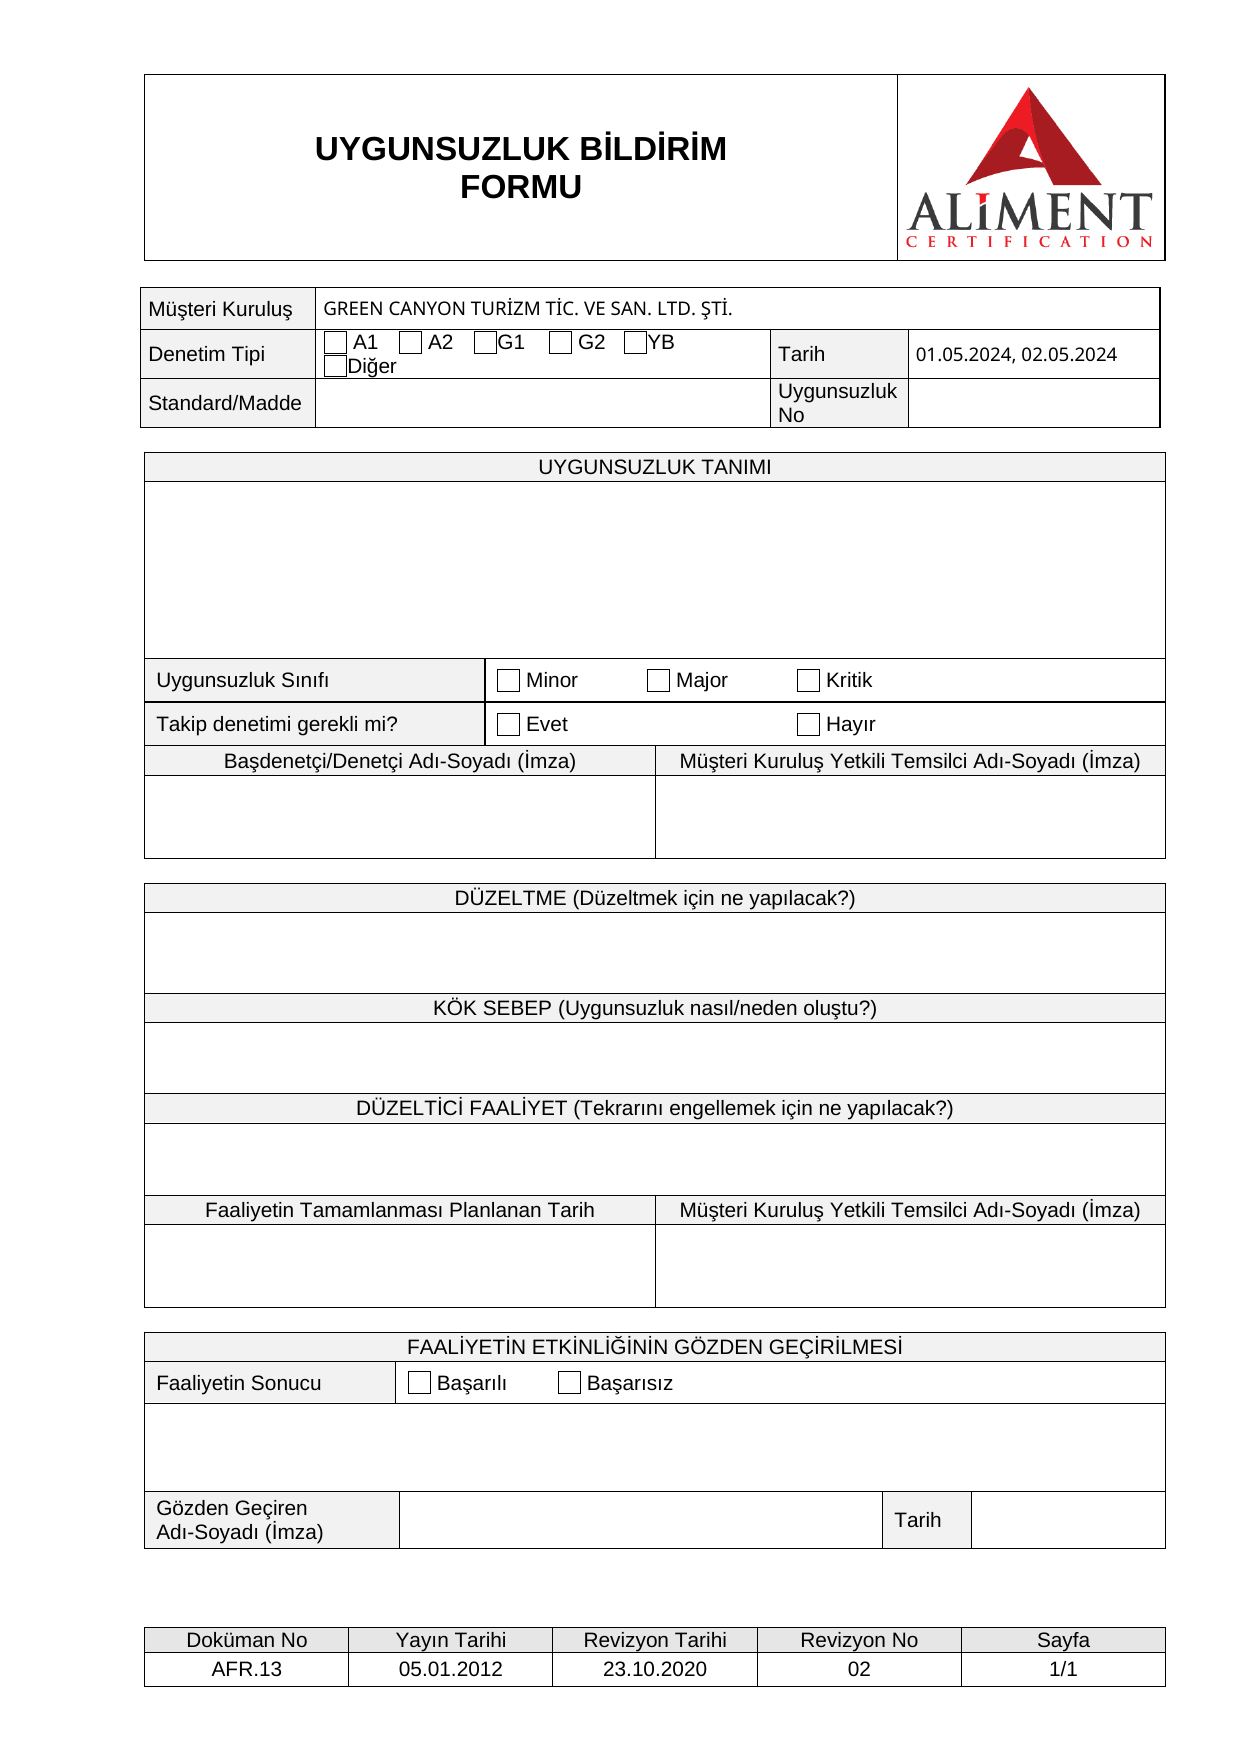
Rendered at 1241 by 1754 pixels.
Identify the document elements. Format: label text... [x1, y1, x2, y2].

table_cell [145, 776, 655, 857]
table_cell [145, 482, 1165, 658]
table_cell [656, 776, 1165, 857]
table_cell Faaliyetin Sonucu [145, 1362, 395, 1402]
table_cell 01.05.2024, 02.05.2024 [909, 330, 1159, 378]
table_cell KÖK SEBEP (Uygunsuzluk nasıl/neden oluştu?) [145, 994, 1165, 1022]
table_cell A1 A2 G1 G2 YB Diğer [316, 330, 770, 378]
table_cell Faaliyetin Tamamlanması Planlanan Tarih [145, 1196, 655, 1224]
table_cell Evet Hayır [486, 703, 1165, 745]
table_cell [145, 913, 1165, 993]
table_header DÜZELTME (Düzeltmek için ne yapılacak?) [145, 884, 1165, 912]
table_cell Müşteri Kuruluş Yetkili Temsilci Adı-Soyadı (İmza) [656, 1196, 1165, 1224]
table_header Müşteri Kuruluş [141, 288, 315, 329]
table_header FAALİYETİN ETKİNLİĞİNİN GÖZDEN GEÇİRİLMESİ [145, 1333, 1165, 1361]
table_cell Tarih [883, 1492, 971, 1548]
table_cell DÜZELTİCİ FAALİYET (Tekrarını engellemek için ne yapılacak?) [145, 1094, 1165, 1122]
table_header UYGUNSUZLUK TANIMI [145, 453, 1165, 481]
table_cell [145, 1124, 1165, 1194]
table_cell Minor Major Kritik [486, 659, 1165, 701]
table_cell Müşteri Kuruluş Yetkili Temsilci Adı-Soyadı (İmza) [656, 746, 1165, 775]
table_cell [909, 379, 1159, 427]
table_cell Uygunsuzluk No [771, 379, 908, 427]
table_cell [316, 379, 770, 427]
table_cell [400, 1492, 882, 1548]
table_cell [972, 1492, 1165, 1548]
table_cell [145, 1225, 655, 1307]
table_cell Takip denetimi gerekli mi? [145, 703, 484, 745]
table_cell Başdenetçi/Denetçi Adı-Soyadı (İmza) [145, 746, 655, 775]
table_cell [145, 1023, 1165, 1093]
table_header GREEN CANYON TURİZM TİC. VE SAN. LTD. ŞTİ. [316, 288, 1159, 329]
table_cell [656, 1225, 1165, 1307]
table_cell Denetim Tipi [141, 330, 315, 378]
table_cell Gözden Geçiren Adı-Soyadı (İmza) [145, 1492, 399, 1548]
picture [902, 79, 1156, 255]
table_cell Başarılı Başarısız [396, 1362, 1165, 1402]
table_cell Tarih [771, 330, 908, 378]
table_cell [145, 1404, 1165, 1491]
table_cell Standard/Madde [141, 379, 315, 427]
table_cell Uygunsuzluk Sınıfı [145, 659, 484, 701]
